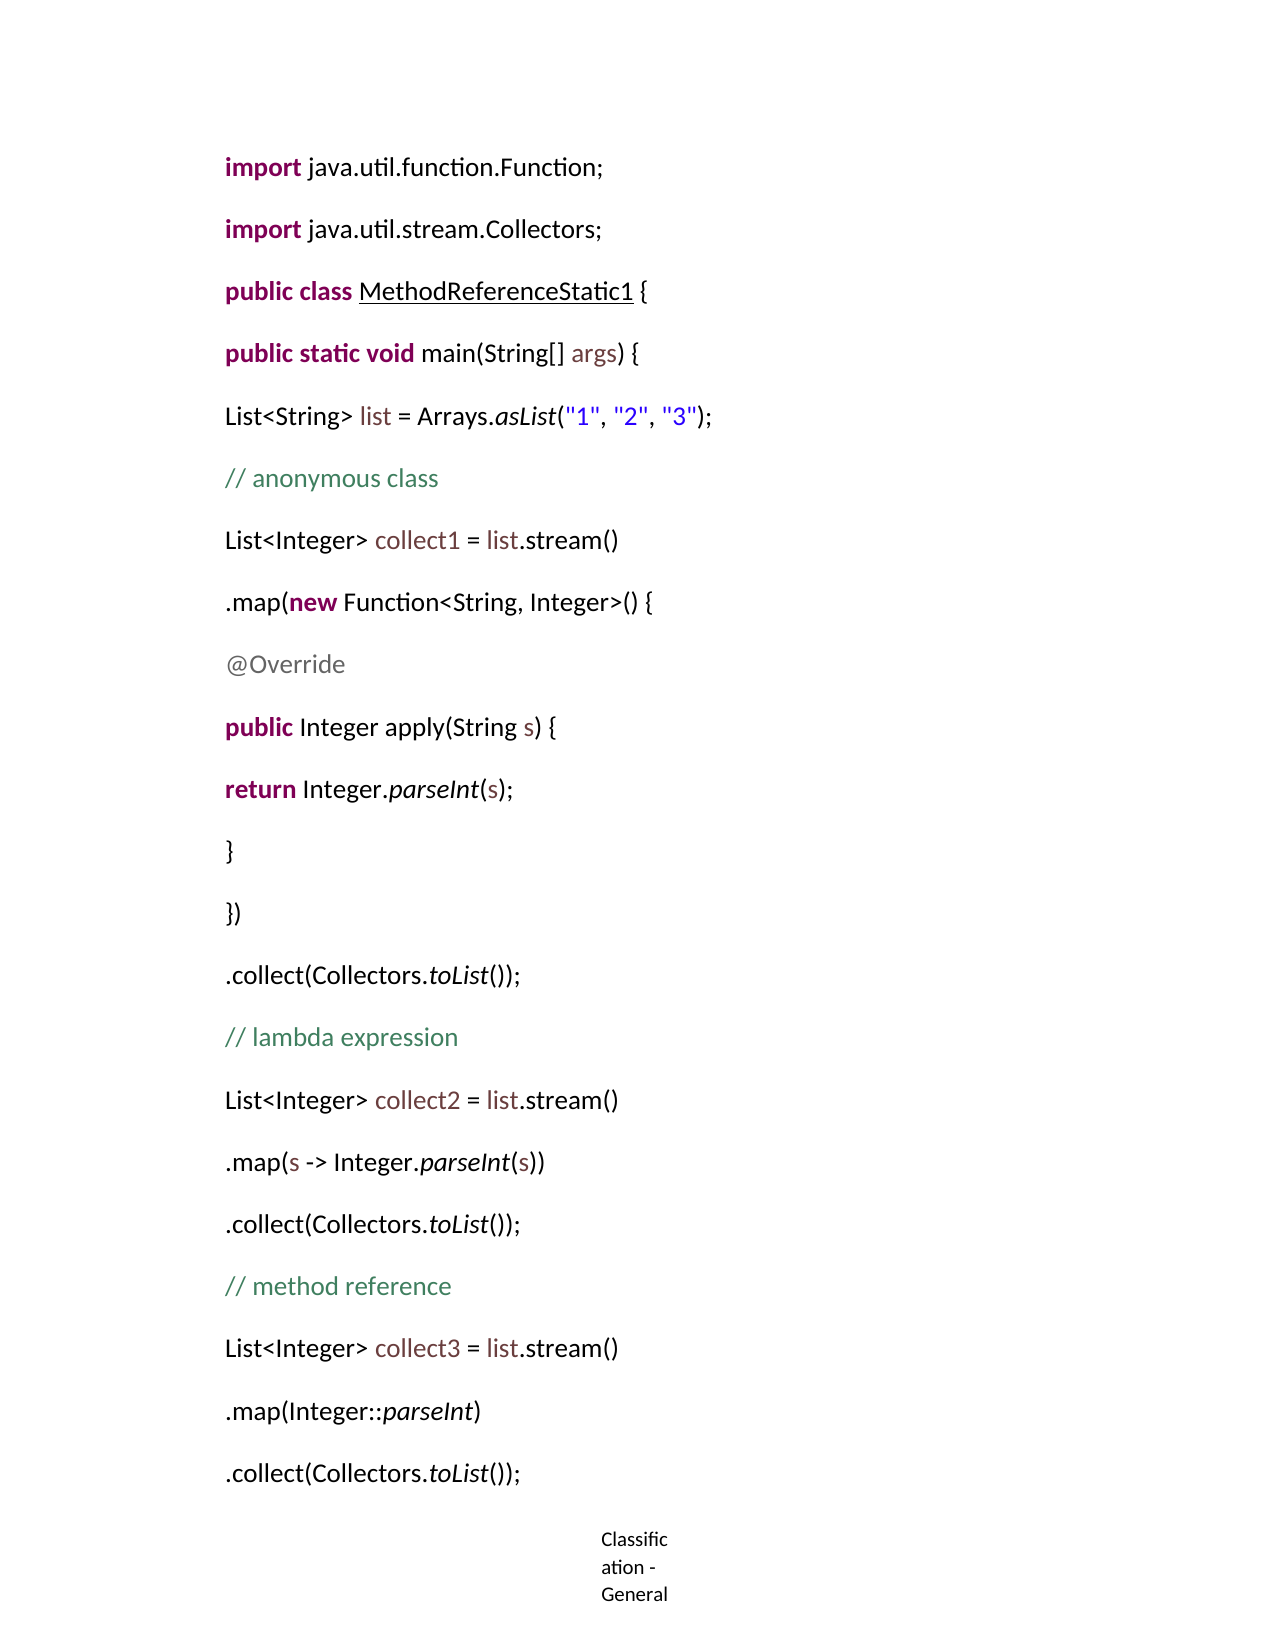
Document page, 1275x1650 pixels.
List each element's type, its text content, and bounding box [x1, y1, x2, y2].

text .collect(Collectors.toList()); [225, 1207, 1125, 1240]
text return Integer.parseInt(s); [225, 772, 1125, 805]
text List<Integer> collect2 = list.stream() [225, 1083, 1125, 1116]
text .collect(Collectors.toList()); [225, 1456, 1125, 1489]
text import java.util.stream.Collectors; [225, 212, 1125, 245]
text .collect(Collectors.toList()); [225, 958, 1125, 991]
text public Integer apply(String s) { [225, 710, 1125, 743]
text .map(s -> Integer.parseInt(s)) [225, 1145, 1125, 1178]
text List<Integer> collect1 = list.stream() [225, 523, 1125, 556]
text @Override [225, 647, 1125, 681]
text List<Integer> collect3 = list.stream() [225, 1332, 1125, 1364]
text import java.util.function.Function; [225, 150, 1125, 183]
text List<String> list = Arrays.asList("1", "2", "3"); [225, 399, 1125, 432]
text .map(new Function<String, Integer>() { [225, 585, 1125, 618]
text public static void main(String[] args) { [225, 337, 1125, 369]
text public class MethodReferenceStatic1 { [225, 274, 1125, 307]
text // lambda expression [225, 1021, 1125, 1054]
text // method reference [225, 1269, 1125, 1302]
text // anonymous class [225, 461, 1125, 494]
text } [225, 834, 1125, 867]
text }) [225, 896, 1125, 929]
text .map(Integer::parseInt) [225, 1394, 1125, 1427]
